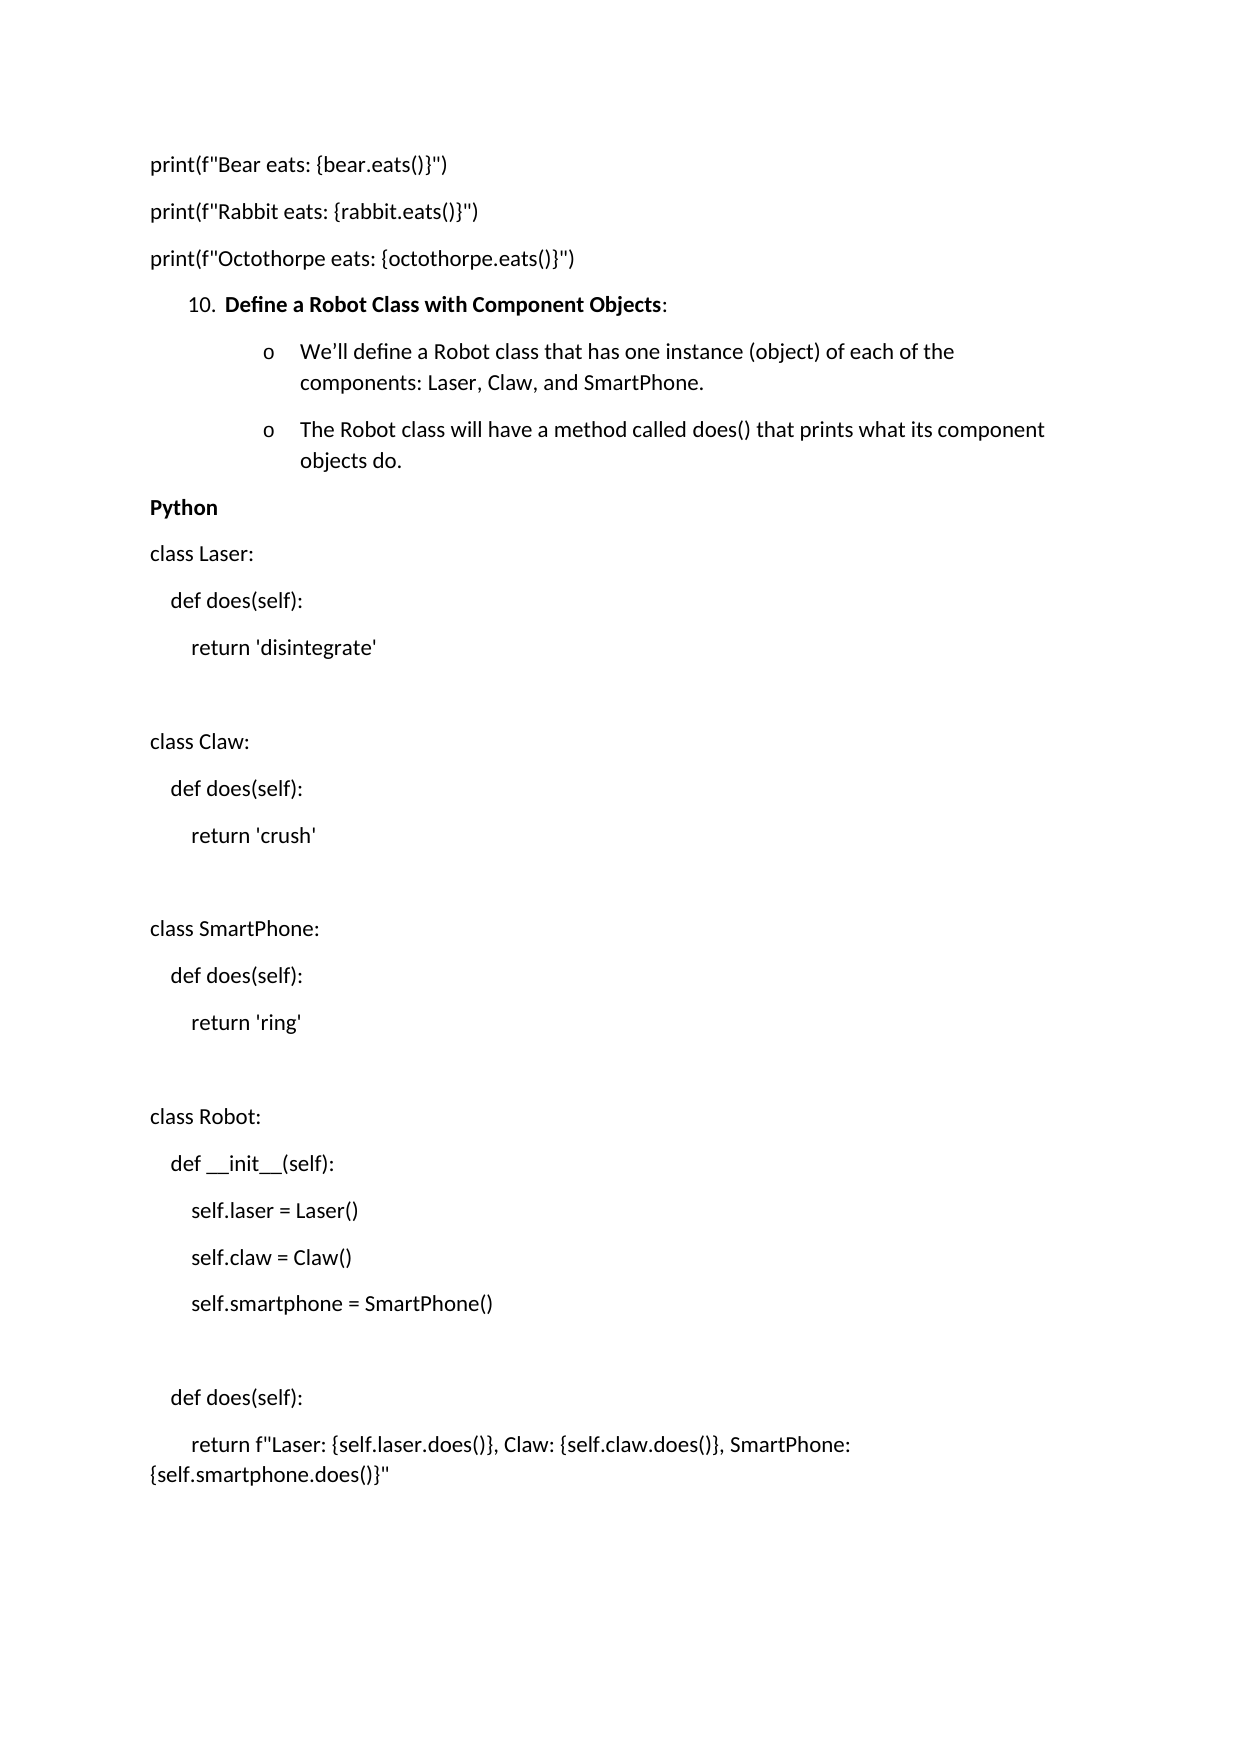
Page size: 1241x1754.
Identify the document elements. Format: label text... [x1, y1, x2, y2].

text return 'disintegrate' [150, 633, 1090, 661]
text self.laser = Laser() [150, 1196, 1090, 1224]
text Python [150, 493, 1090, 521]
text def does(self): [150, 586, 1090, 614]
text print(f"Octothorpe eats: {octothorpe.eats()}") [150, 244, 1090, 272]
text return 'crush' [150, 821, 1090, 849]
text def does(self): [150, 1383, 1090, 1411]
text return f"Laser: {self.laser.does()}, Claw: {self.claw.does()}, SmartPhone: {self.smartphone.does()}" [150, 1430, 1090, 1488]
text class Robot: [150, 1102, 1090, 1130]
text class Claw: [150, 727, 1090, 755]
text self.smartphone = SmartPhone() [150, 1289, 1090, 1318]
text return 'ring' [150, 1008, 1090, 1036]
text class Laser: [150, 539, 1090, 568]
text def __init__(self): [150, 1149, 1090, 1177]
list We’ll define a Robot class that has one instance (object) of each of the components: Laser, Claw, and SmartPhone. [262, 337, 1090, 396]
text class SmartPhone: [150, 914, 1090, 943]
text def does(self): [150, 774, 1090, 802]
text def does(self): [150, 961, 1090, 989]
list Define a Robot Class with Component Objects: [187, 291, 1090, 319]
list The Robot class will have a method called does() that prints what its component objects do. [262, 415, 1090, 474]
text self.claw = Claw() [150, 1243, 1090, 1271]
text print(f"Rabbit eats: {rabbit.eats()}") [150, 197, 1090, 225]
text print(f"Bear eats: {bear.eats()}") [150, 150, 1090, 178]
